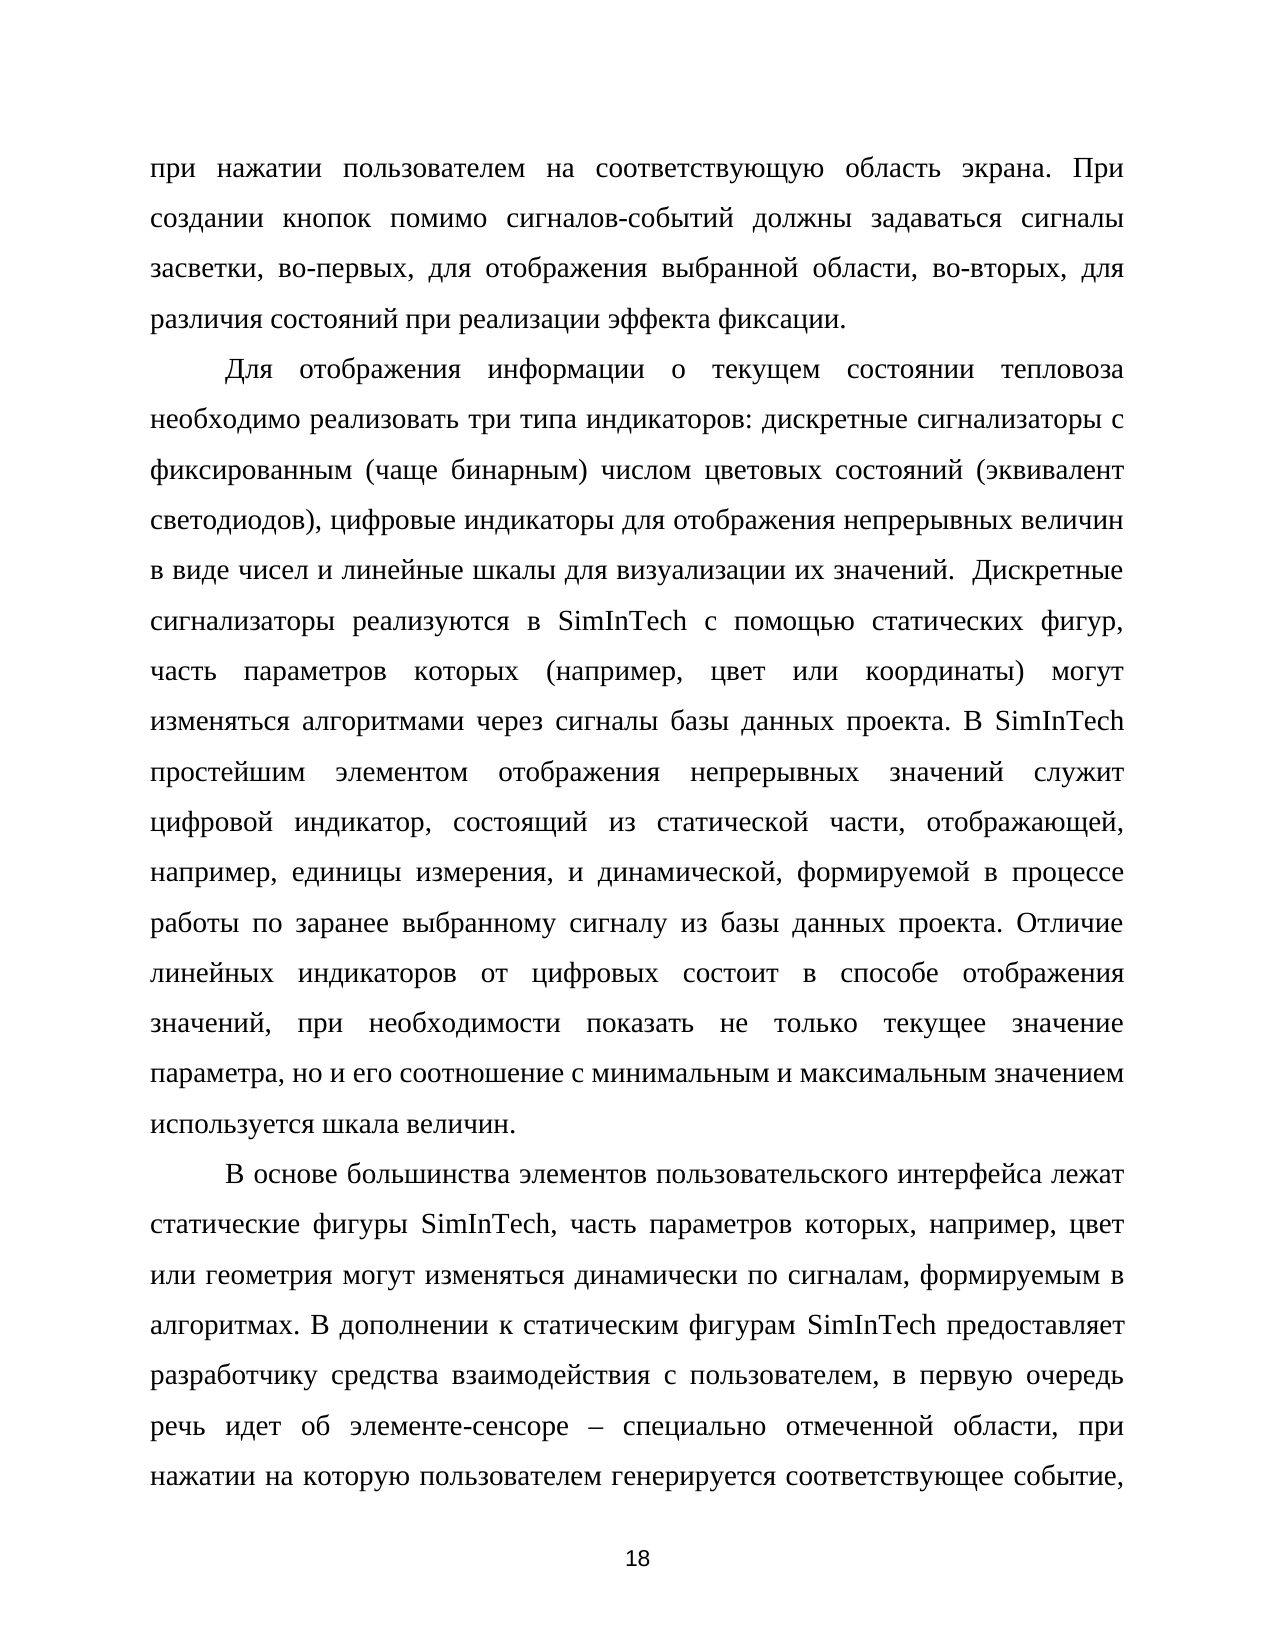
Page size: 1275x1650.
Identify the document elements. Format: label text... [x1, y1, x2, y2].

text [150, 150, 1125, 334]
text Для отображения информации о текущем состоянии тепловоза необходимо реализовать три типа индикаторов: дискретные сигнализаторы с фиксированным (чаще бинарным) числом цветовых состояний (эквивалент светодиодов), цифровые индикаторы для отображения непрерывных величин в виде чисел и линейные шкалы для визуализации их значений. Дискретные сигнализаторы реализуются в SimInTech с помощью статических фигур, часть параметров которых (например, цвет или координаты) могут изменяться алгоритмами через сигналы базы данных проекта. В SimInTech простейшим элементом отображения непрерывных значений служит цифровой индикатор, состоящий из статической части, отображающей, например, единицы измерения, и динамической, формируемой в процессе работы по заранее выбранному сигналу из базы данных проекта. Отличие линейных индикаторов от цифровых состоит в способе отображения значений, при необходимости показать не только текущее значение параметра, но и его соотношение с минимальным и максимальным значением используется шкала величин. [150, 351, 1125, 1139]
